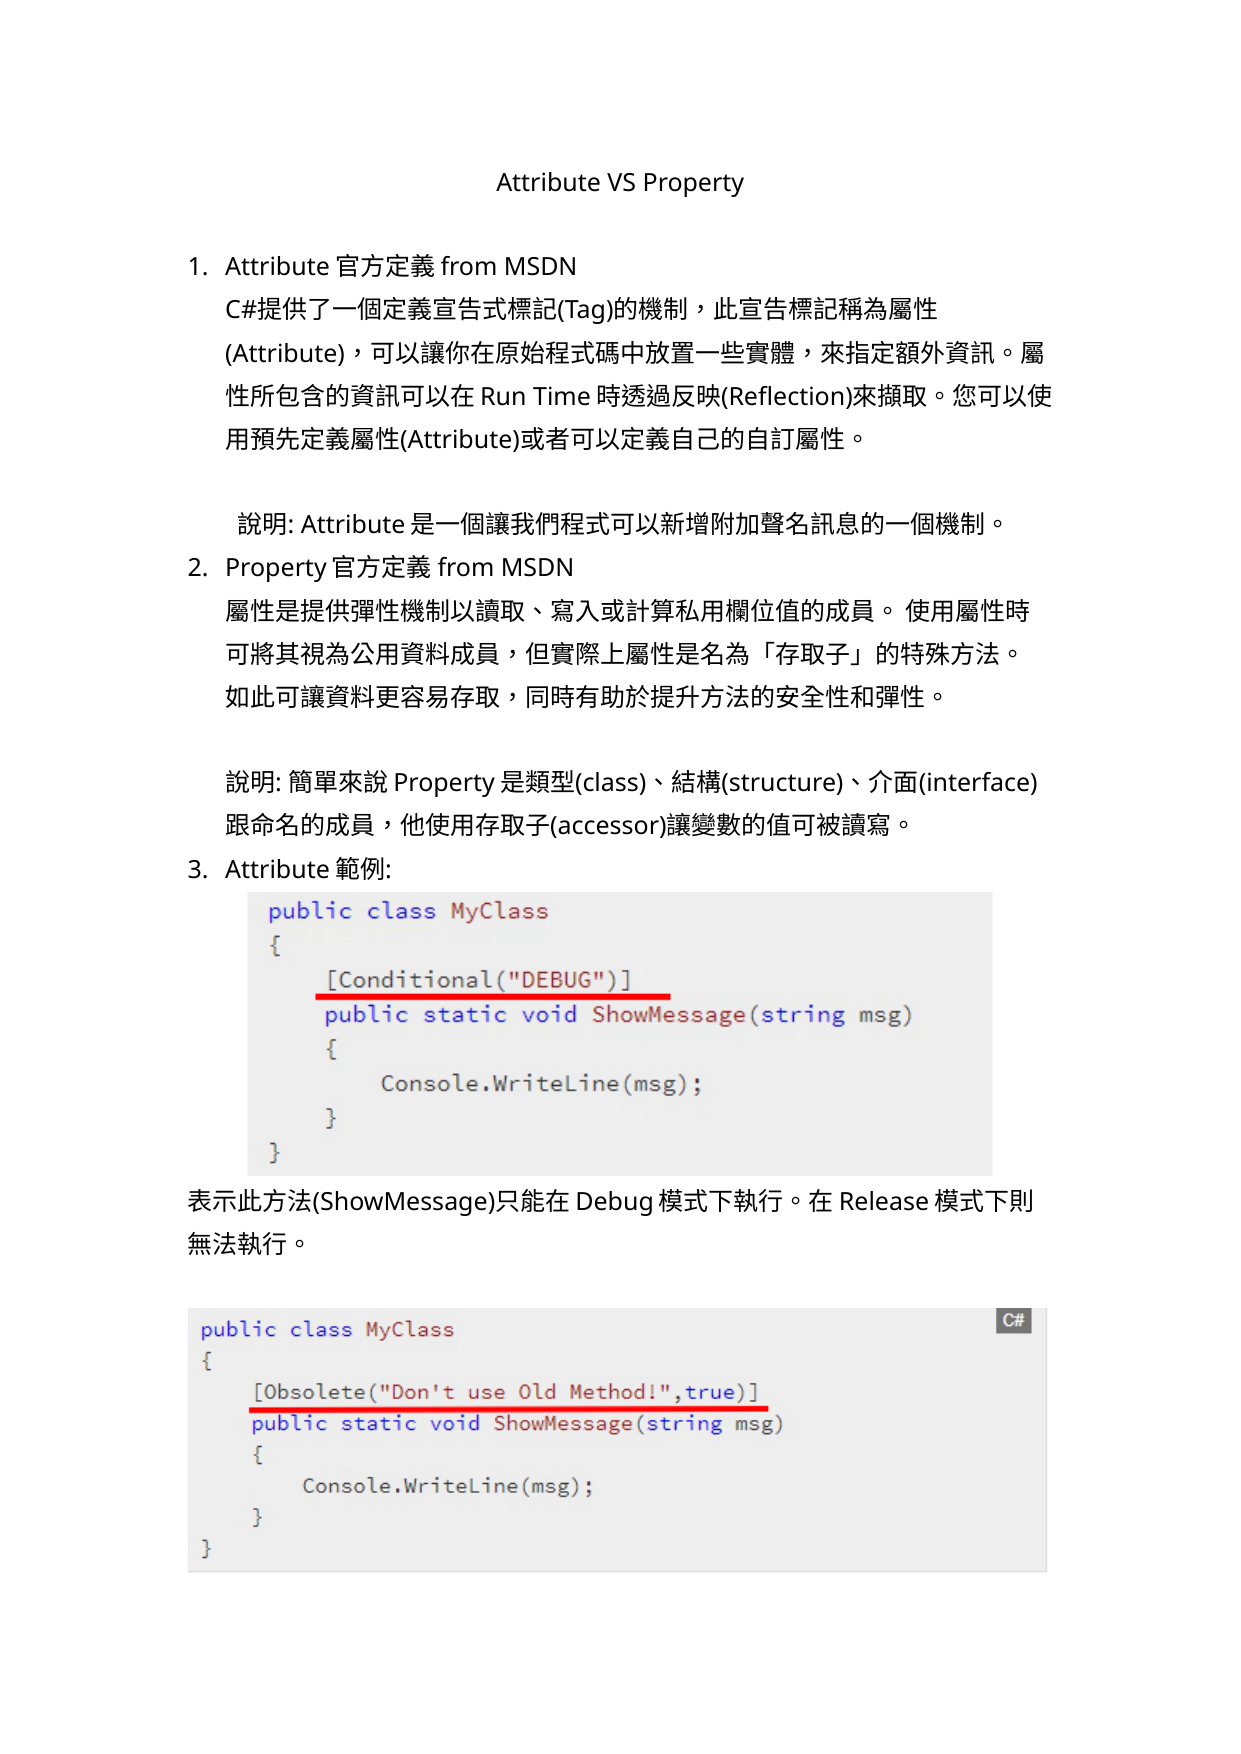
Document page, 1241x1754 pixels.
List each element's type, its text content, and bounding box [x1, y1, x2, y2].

list Attribute官方定義 from MSDN [187, 246, 1053, 282]
list Attribute範例: [187, 849, 1053, 885]
text Attribute VS Property [187, 164, 1053, 198]
text 表示此方法(ShowMessage)只能在Debug模式下執行。在Release模式下則無法執行。 [187, 1181, 1053, 1261]
list C#提供了一個定義宣告式標記(Tag)的機制，此宣告標記稱為屬性(Attribute)，可以讓你在原始程式碼中放置一些實體，來指定額外資訊。屬性所包含的資訊可以在Run Time時透過反映(Reflection)來擷取。您可以使用預先定義屬性(Attribute)或者可以定義自己的自訂屬性。 [225, 289, 1053, 456]
list Property官方定義 from MSDN [187, 548, 1053, 584]
picture [187, 1308, 1053, 1574]
list 屬性是提供彈性機制以讀取、寫入或計算私用欄位值的成員。 使用屬性時可將其視為公用資料成員，但實際上屬性是名為「存取子」的特殊方法。 如此可讓資料更容易存取，同時有助於提升方法的安全性和彈性。 [225, 591, 1053, 714]
picture [247, 892, 993, 1176]
text 說明: Attribute是一個讓我們程式可以新增附加聲名訊息的一個機制。 [187, 504, 1053, 540]
list 說明: 簡單來說Property是類型(class)、結構(structure)、介面(interface)跟命名的成員，他使用存取子(accessor)讓變數的值可被讀寫。 [225, 762, 1053, 842]
